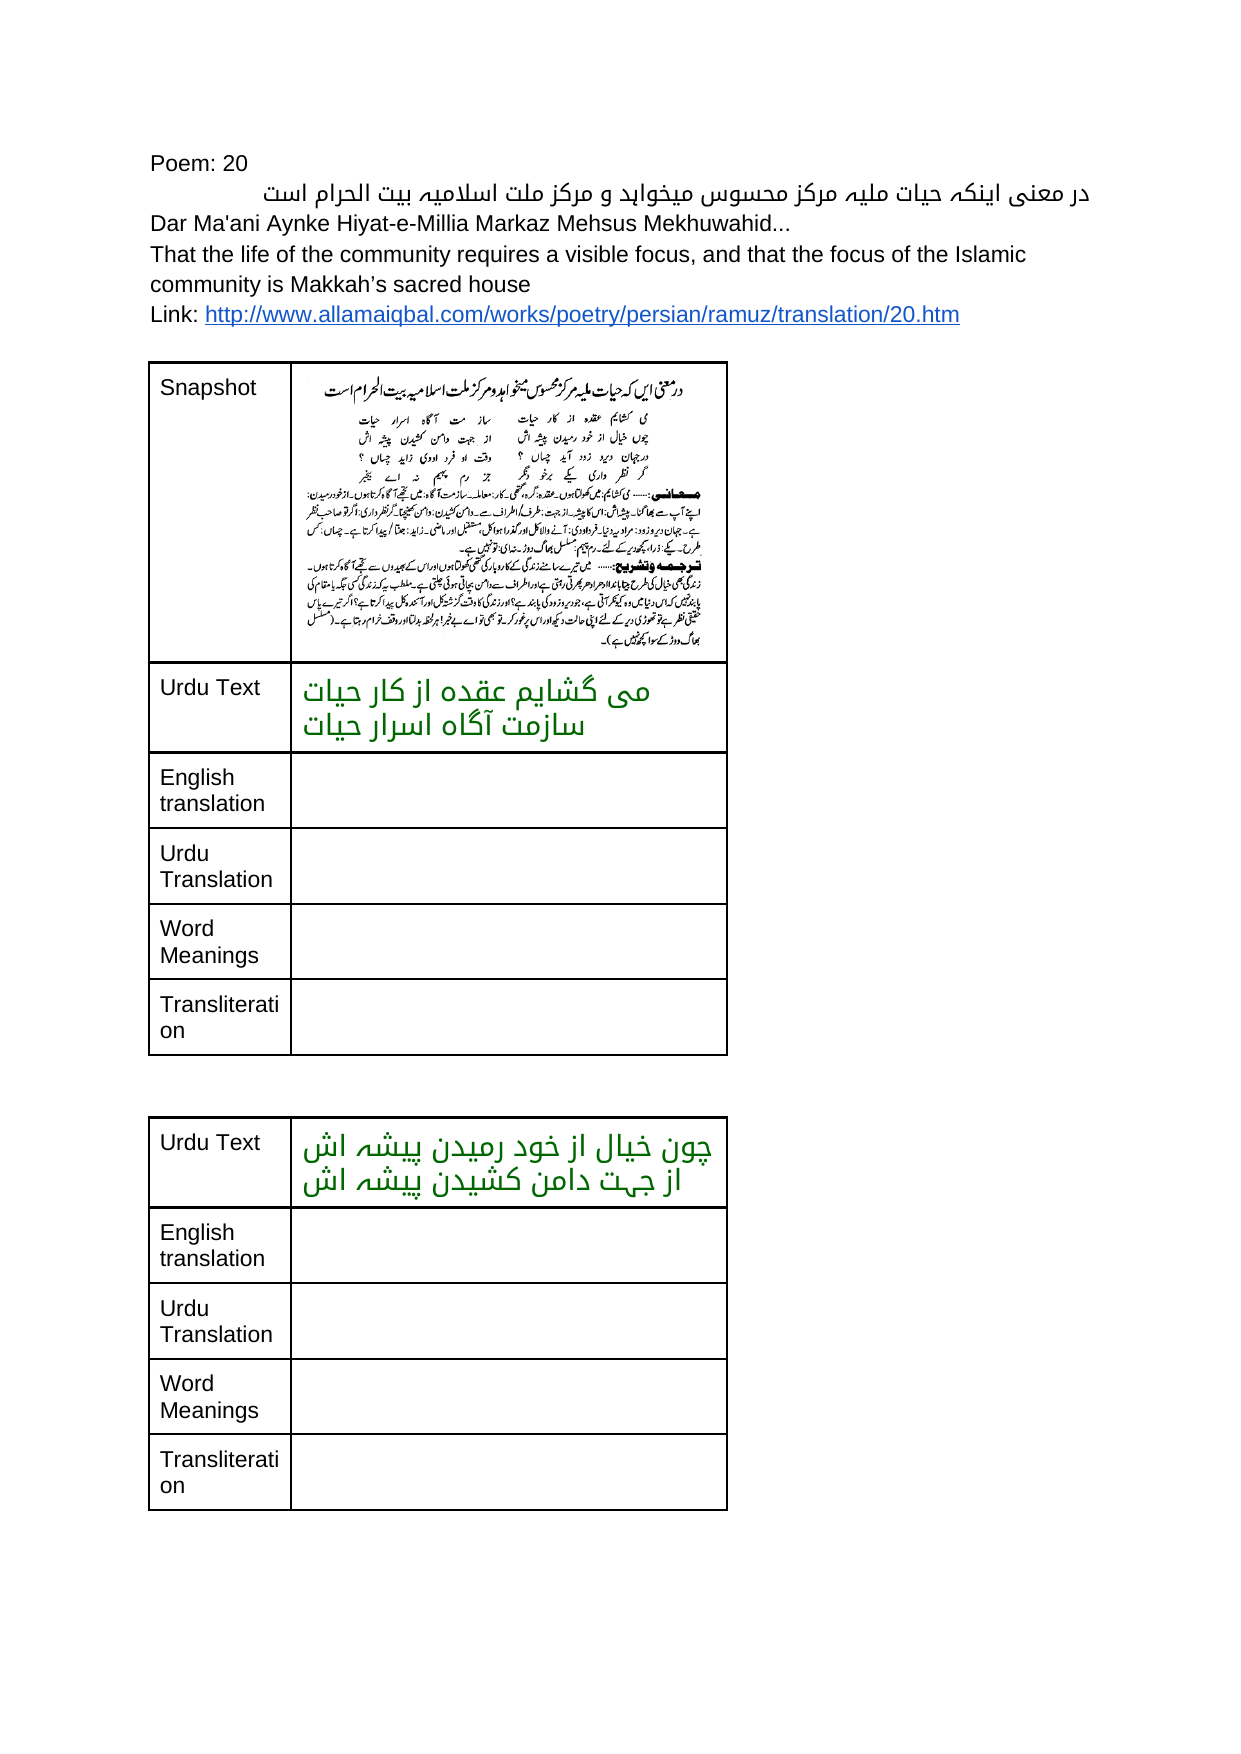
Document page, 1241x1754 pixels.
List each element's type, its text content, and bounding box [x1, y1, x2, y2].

table_cell Urdu Translation [150, 829, 290, 903]
text Link: http://www.allamaiqbal.com/works/poetry/persian/ramuz/translation/20.htm [150, 301, 1090, 327]
table_cell [292, 829, 726, 903]
table_cell [292, 905, 726, 978]
table_header چون خیال از خود رمیدن پیشہ اش از جہت دامن کشیدن پیشہ اش [292, 1119, 726, 1206]
table_cell Transliteration [150, 980, 290, 1054]
table_cell [292, 980, 726, 1054]
table_cell می گشایم عقدہ از کار حیات سازمت آگاہ اسرار حیات [292, 664, 726, 751]
picture [301, 373, 716, 651]
table_header [292, 364, 726, 661]
text Poem: 20 [150, 150, 1090, 176]
table_cell [292, 1209, 726, 1282]
table_header Urdu Text [150, 1119, 290, 1206]
table_cell Urdu Translation [150, 1284, 290, 1358]
table_cell Word Meanings [150, 1360, 290, 1433]
text That the life of the community requires a visible focus, and that the focus of the Islamic community is Makkah’s sacred house [150, 241, 1090, 297]
table_cell [292, 1360, 726, 1433]
table_cell English translation [150, 1209, 290, 1282]
table_cell Urdu Text [150, 664, 290, 751]
table_cell Word Meanings [150, 905, 290, 978]
table_cell Transliteration [150, 1435, 290, 1509]
table_header Snapshot [150, 364, 290, 661]
text Dar Ma'ani Aynke Hiyat-e-Millia Markaz Mehsus Mekhuwahid... [150, 210, 1090, 237]
text در معنی اینکہ حیات ملیہ مرکز محسوس میخواہد و مرکز ملت اسلامیہ بیت الحرام است [150, 180, 1090, 207]
table_cell English translation [150, 754, 290, 827]
table_cell [292, 754, 726, 827]
table_cell [292, 1284, 726, 1358]
table_cell [292, 1435, 726, 1509]
